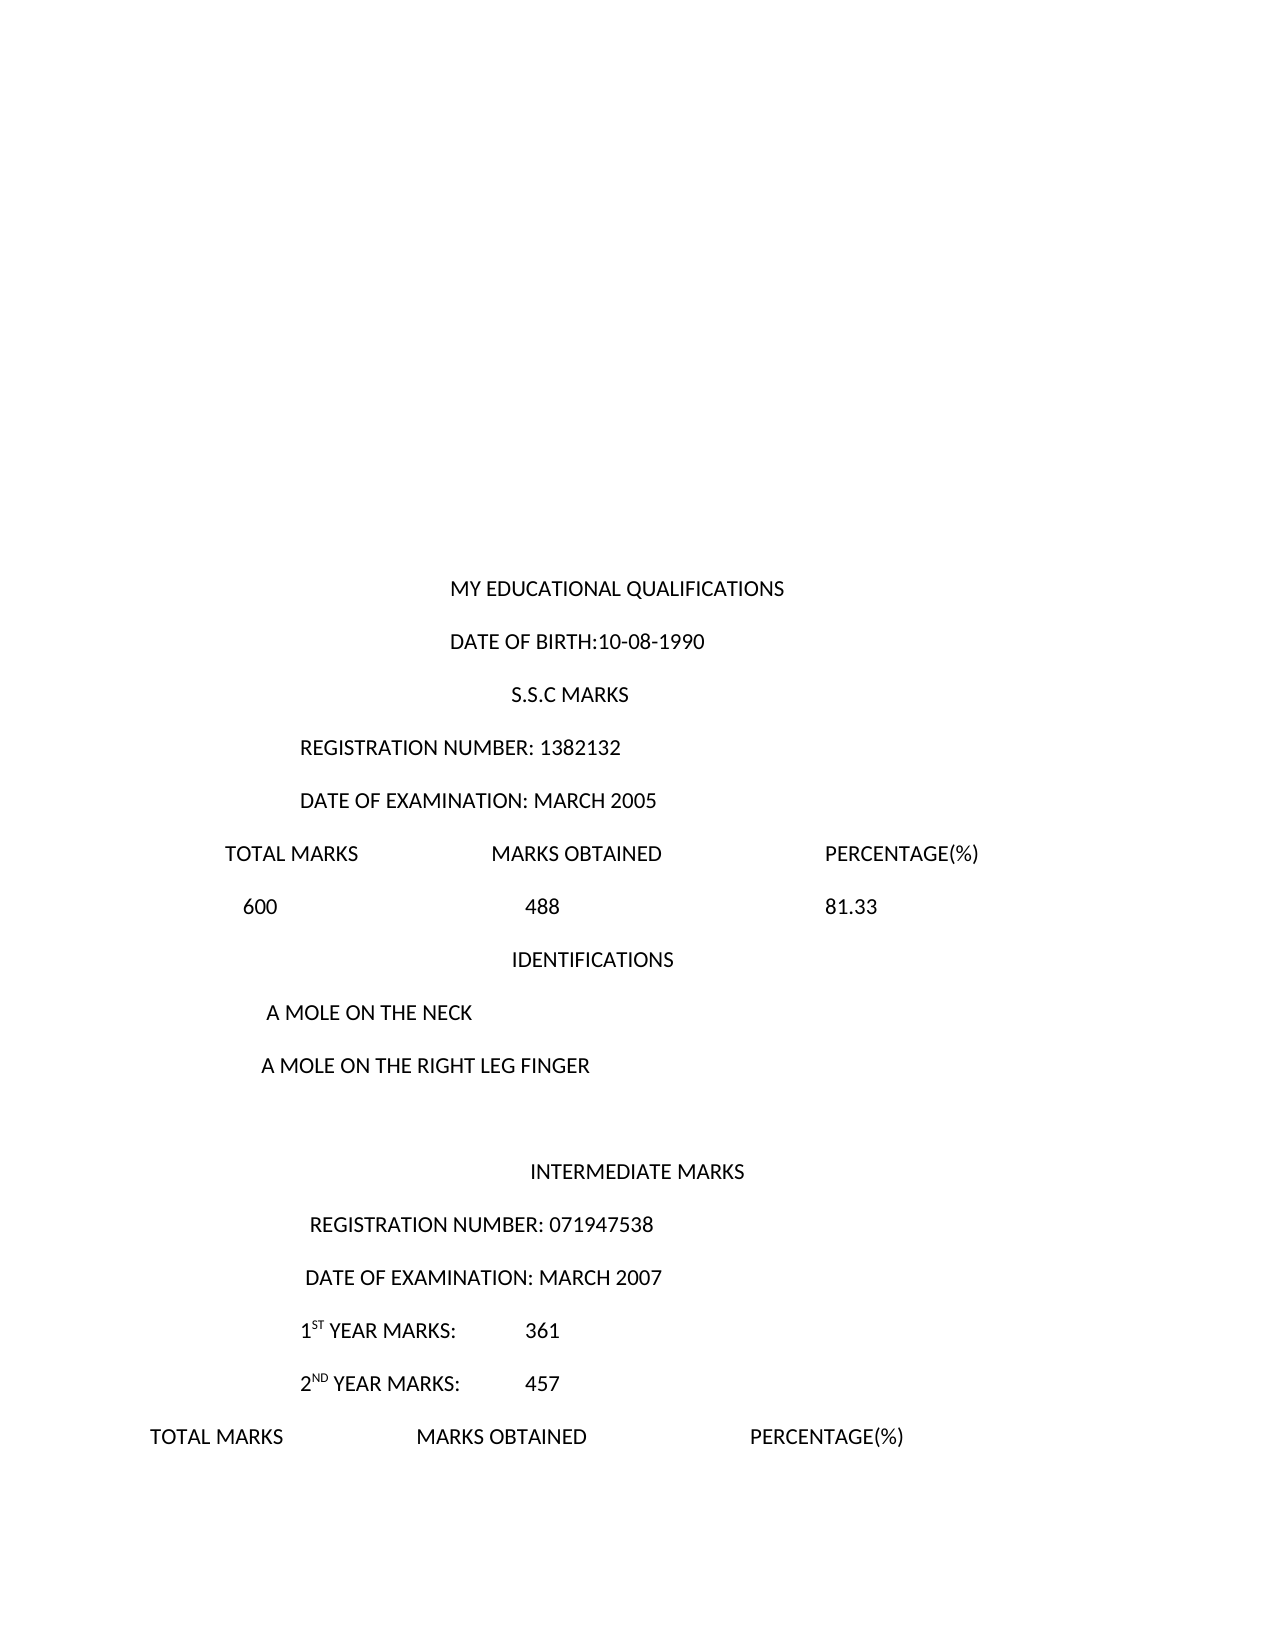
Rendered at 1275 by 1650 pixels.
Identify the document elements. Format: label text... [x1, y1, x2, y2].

text 1ST YEAR MARKS: 361 [150, 1316, 1125, 1344]
text A MOLE ON THE RIGHT LEG FINGER [150, 1051, 1125, 1079]
text MY EDUCATIONAL QUALIFICATIONS [375, 574, 1125, 602]
text A MOLE ON THE NECK [150, 998, 1125, 1026]
text TOTAL MARKS MARKS OBTAINED PERCENTAGE(%) [150, 1422, 1125, 1451]
text REGISTRATION NUMBER: 1382132 [150, 733, 1125, 761]
text TOTAL MARKS MARKS OBTAINED PERCENTAGE(%) [150, 839, 1125, 867]
text INTERMEDIATE MARKS [450, 1157, 1125, 1185]
text 600 488 81.33 [150, 892, 1125, 920]
text IDENTIFICATIONS [150, 945, 1125, 973]
text S.S.C MARKS [150, 680, 1125, 708]
text DATE OF BIRTH:10-08-1990 [150, 627, 1125, 655]
text DATE OF EXAMINATION: MARCH 2007 [150, 1263, 1125, 1291]
text DATE OF EXAMINATION: MARCH 2005 [150, 786, 1125, 814]
text REGISTRATION NUMBER: 071947538 [150, 1210, 1125, 1238]
text 2ND YEAR MARKS: 457 [150, 1369, 1125, 1397]
